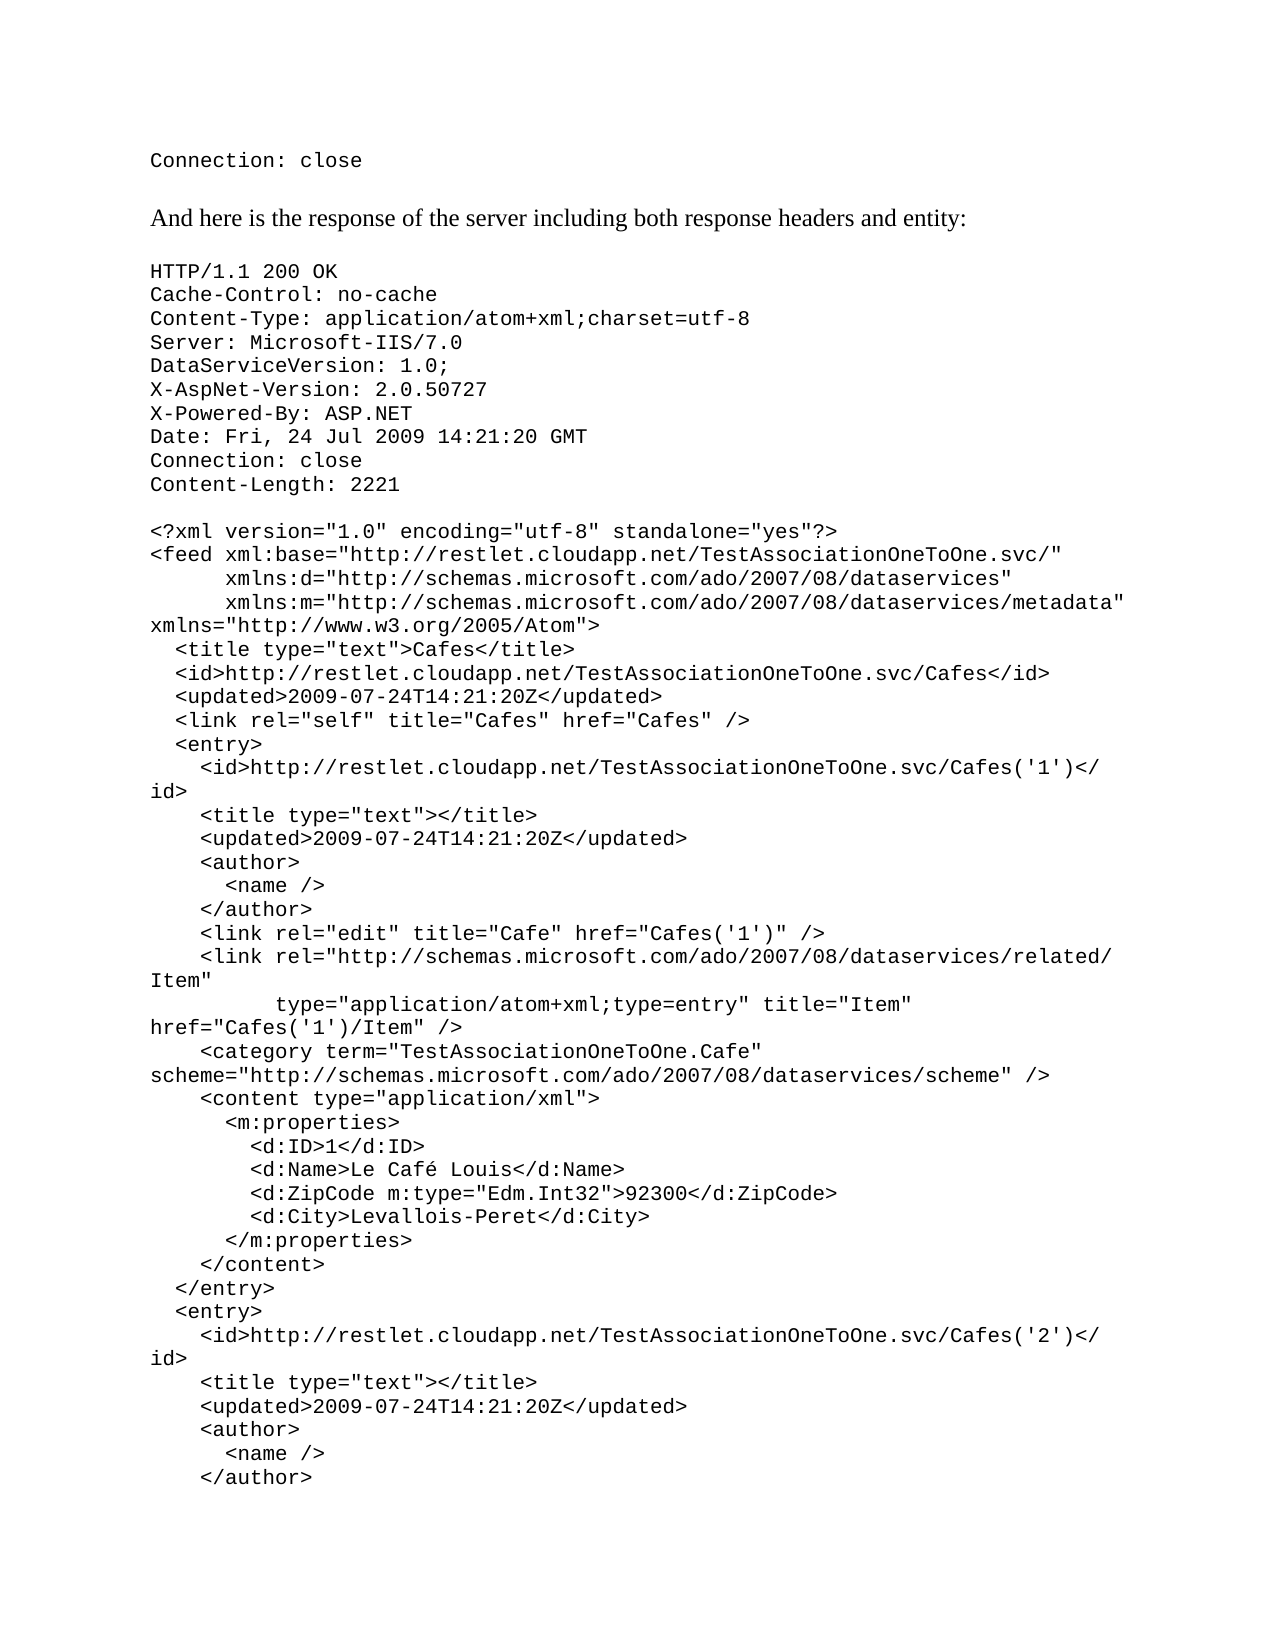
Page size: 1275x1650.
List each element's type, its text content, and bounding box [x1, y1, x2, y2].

text <link rel="edit" title="Cafe" href="Cafes('1')" /> [150, 923, 1125, 946]
text <link rel="http://schemas.microsoft.com/ado/2007/08/dataservices/related/Item" [150, 946, 1125, 994]
text <link rel="self" title="Cafes" href="Cafes" /> [150, 710, 1125, 734]
text <?xml version="1.0" encoding="utf-8" standalone="yes"?> [150, 521, 1125, 544]
text <content type="application/xml"> [150, 1088, 1125, 1112]
text <d:Name>Le Café Louis</d:Name> [150, 1159, 1125, 1183]
text <entry> [150, 1301, 1125, 1325]
text <d:City>Levallois-Peret</d:City> [150, 1207, 1125, 1230]
text <feed xml:base="http://restlet.cloudapp.net/TestAssociationOneToOne.svc/" [150, 544, 1125, 568]
text <author> [150, 852, 1125, 876]
text DataServiceVersion: 1.0; [150, 355, 1125, 379]
text xmlns:m="http://schemas.microsoft.com/ado/2007/08/dataservices/metadata" xmlns="http://www.w3.org/2005/Atom"> [150, 592, 1125, 639]
text <updated>2009-07-24T14:21:20Z</updated> [150, 1396, 1125, 1419]
text <title type="text"></title> [150, 1372, 1125, 1396]
text </entry> [150, 1277, 1125, 1301]
text <d:ID>1</d:ID> [150, 1136, 1125, 1159]
text X-AspNet-Version: 2.0.50727 [150, 379, 1125, 403]
text Connection: close [150, 150, 1125, 174]
text <id>http://restlet.cloudapp.net/TestAssociationOneToOne.svc/Cafes('1')</id> [150, 757, 1125, 804]
text HTTP/1.1 200 OK [150, 261, 1125, 284]
text </author> [150, 1467, 1125, 1490]
text <category term="TestAssociationOneToOne.Cafe" scheme="http://schemas.microsoft.com/ado/2007/08/dataservices/scheme" /> [150, 1041, 1125, 1088]
text </author> [150, 899, 1125, 923]
text Date: Fri, 24 Jul 2009 14:21:20 GMT [150, 426, 1125, 450]
text Content-Length: 2221 [150, 473, 1125, 497]
text Content-Type: application/atom+xml;charset=utf-8 [150, 308, 1125, 332]
text type="application/atom+xml;type=entry" title="Item" href="Cafes('1')/Item" /> [150, 994, 1125, 1041]
text xmlns:d="http://schemas.microsoft.com/ado/2007/08/dataservices" [150, 568, 1125, 592]
text X-Powered-By: ASP.NET [150, 403, 1125, 426]
text <updated>2009-07-24T14:21:20Z</updated> [150, 686, 1125, 710]
text </content> [150, 1254, 1125, 1277]
text <name /> [150, 876, 1125, 899]
text <id>http://restlet.cloudapp.net/TestAssociationOneToOne.svc/Cafes</id> [150, 663, 1125, 686]
text And here is the response of the server including both response headers and entity: [150, 203, 1125, 232]
text Server: Microsoft-IIS/7.0 [150, 332, 1125, 355]
text Connection: close [150, 450, 1125, 473]
text <d:ZipCode m:type="Edm.Int32">92300</d:ZipCode> [150, 1183, 1125, 1207]
text <title type="text">Cafes</title> [150, 639, 1125, 663]
text </m:properties> [150, 1230, 1125, 1254]
text <id>http://restlet.cloudapp.net/TestAssociationOneToOne.svc/Cafes('2')</id> [150, 1325, 1125, 1372]
text <updated>2009-07-24T14:21:20Z</updated> [150, 828, 1125, 852]
text <title type="text"></title> [150, 804, 1125, 828]
text Cache-Control: no-cache [150, 284, 1125, 308]
text <m:properties> [150, 1112, 1125, 1136]
text <entry> [150, 734, 1125, 757]
text <name /> [150, 1443, 1125, 1467]
text <author> [150, 1419, 1125, 1443]
